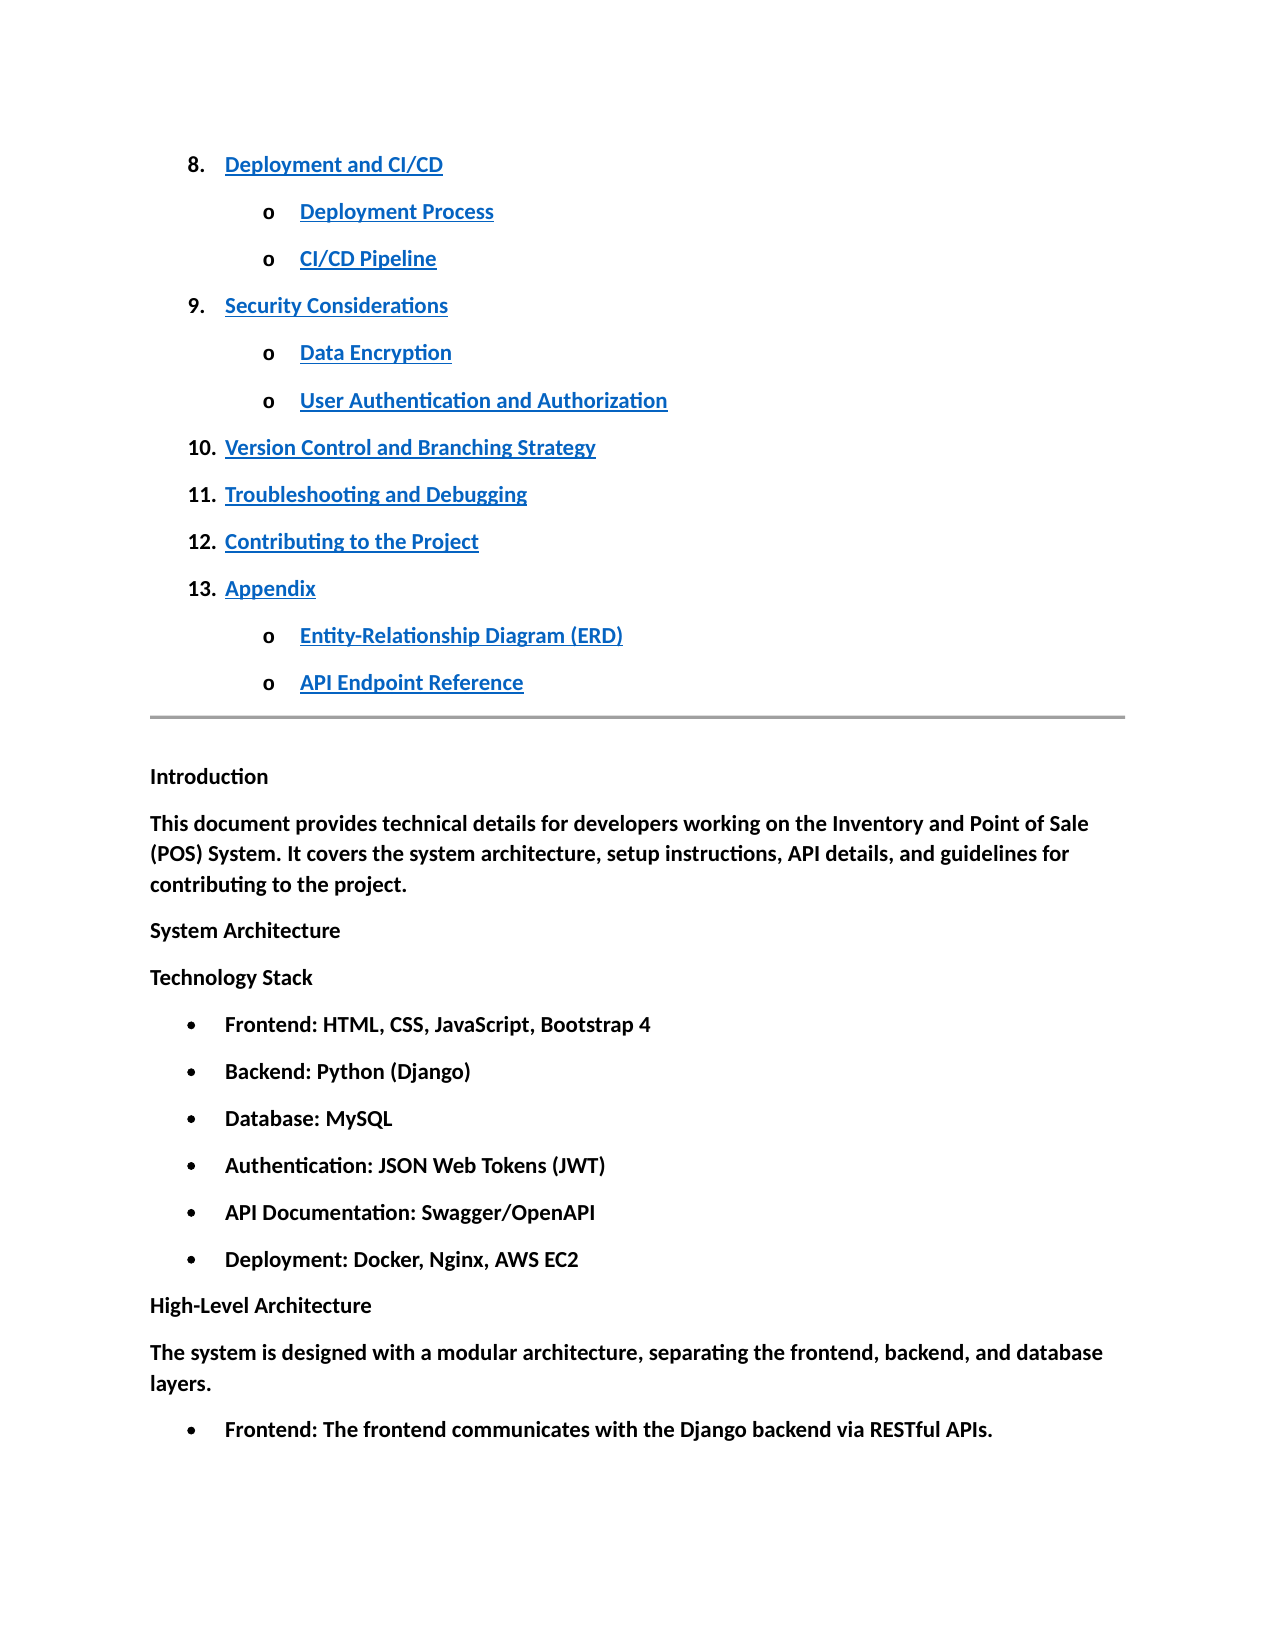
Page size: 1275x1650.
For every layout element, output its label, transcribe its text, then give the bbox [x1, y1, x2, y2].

list Authentication: JSON Web Tokens (JWT) [187, 1151, 1125, 1179]
text Technology Stack [150, 963, 1125, 992]
list Entity-Relationship Diagram (ERD) [262, 621, 1125, 649]
list Deployment: Docker, Nginx, AWS EC2 [187, 1245, 1125, 1273]
list User Authentication and Authorization [262, 386, 1125, 414]
list Contributing to the Project [187, 527, 1125, 555]
list Appendix [187, 574, 1125, 602]
list Deployment Process [262, 197, 1125, 225]
list API Endpoint Reference [262, 668, 1125, 697]
text This document provides technical details for developers working on the Inventory and Point of Sale (POS) System. It covers the system architecture, setup instructions, API details, and guidelines for contributing to the project. [150, 809, 1125, 898]
list CI/CD Pipeline [262, 244, 1125, 273]
text High-Level Architecture [150, 1292, 1125, 1320]
list Deployment and CI/CD [187, 150, 1125, 178]
text The system is designed with a modular architecture, separating the frontend, backend, and database layers. [150, 1338, 1125, 1397]
list Backend: Python (Django) [187, 1057, 1125, 1085]
list Version Control and Branching Strategy [187, 433, 1125, 461]
list Database: MySQL [187, 1104, 1125, 1132]
list Troubleshooting and Debugging [187, 480, 1125, 508]
list Frontend: HTML, CSS, JavaScript, Bootstrap 4 [187, 1010, 1125, 1038]
list Data Encryption [262, 338, 1125, 367]
list Frontend: The frontend communicates with the Django backend via RESTful APIs. [187, 1416, 1125, 1444]
list Security Considerations [187, 292, 1125, 320]
list API Documentation: Swagger/OpenAPI [187, 1198, 1125, 1226]
text System Architecture [150, 917, 1125, 945]
text Introduction [150, 762, 1125, 791]
